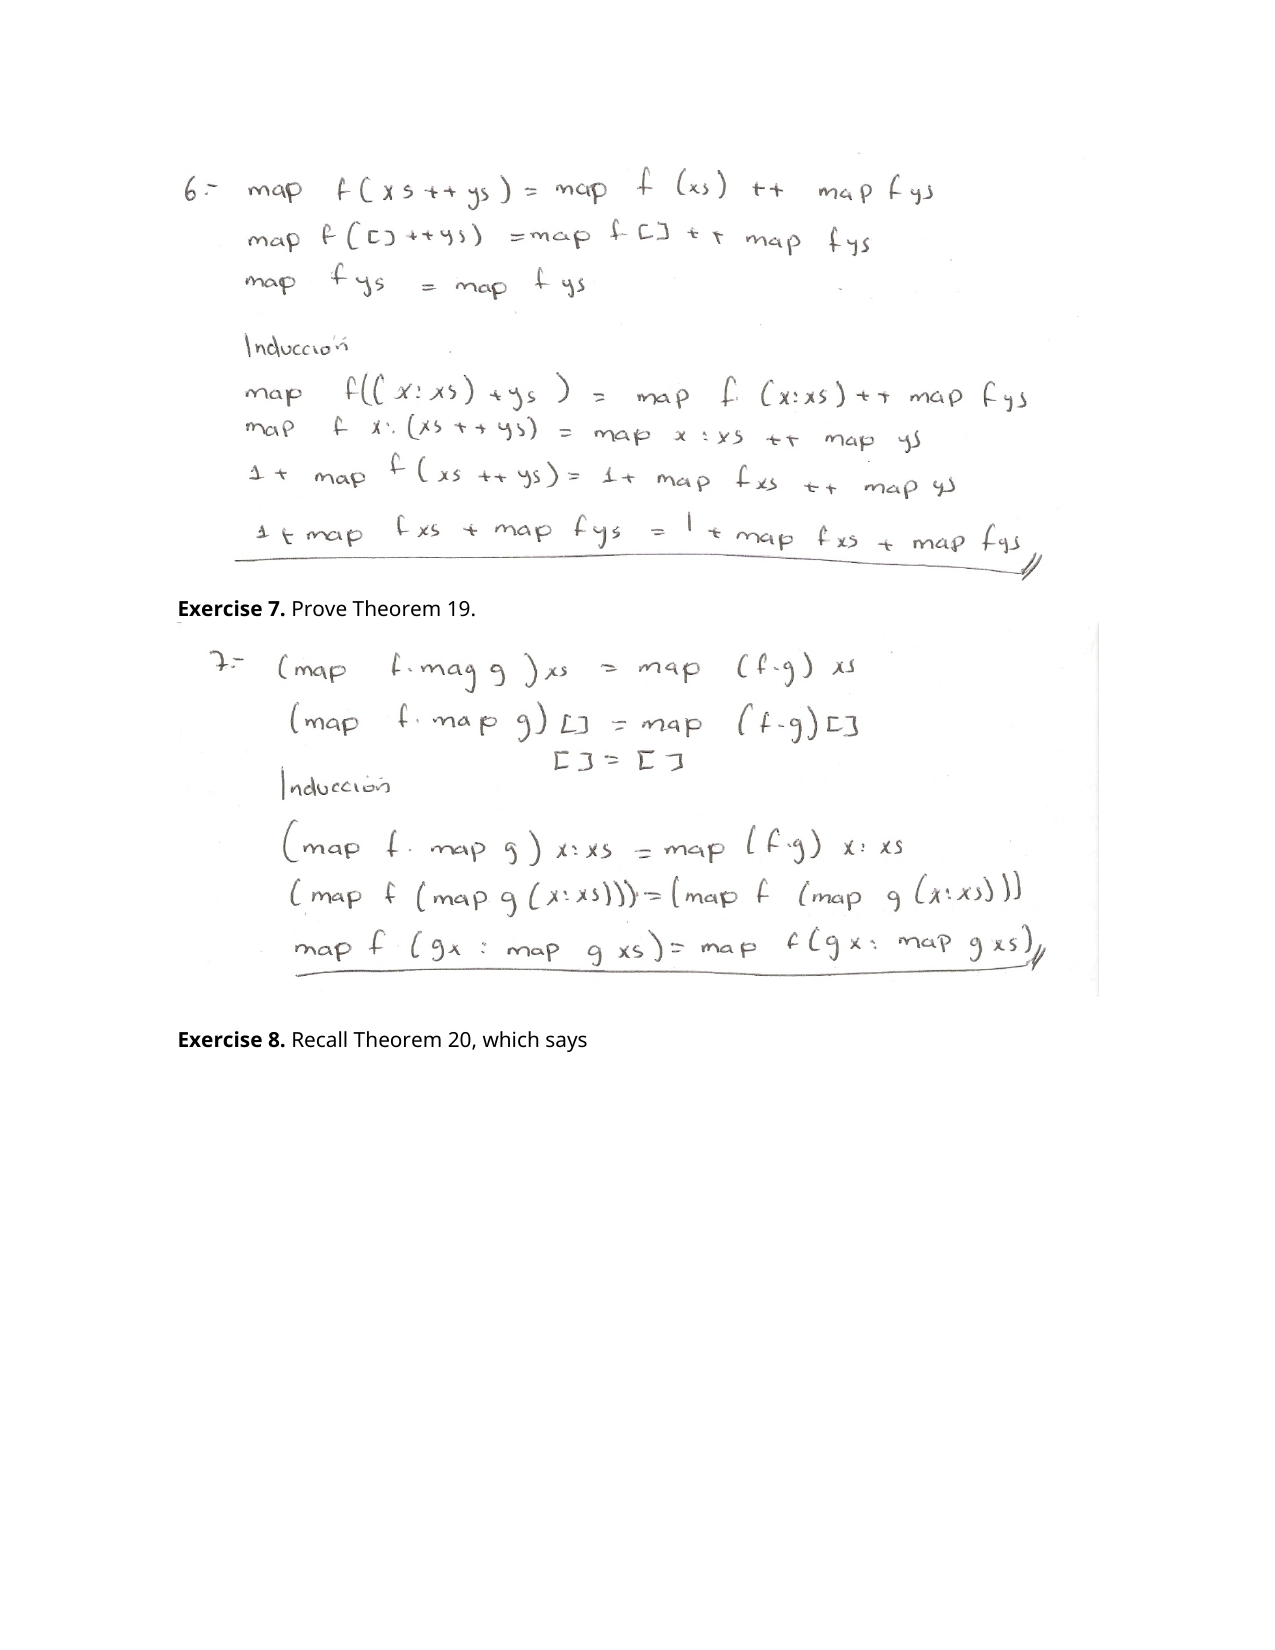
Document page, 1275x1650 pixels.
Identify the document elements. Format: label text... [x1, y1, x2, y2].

text Exercise 8. Recall Theorem 20, which says [177, 1025, 1098, 1053]
text Exercise 7. Prove Theorem 19. [177, 594, 1098, 622]
picture [177, 147, 1087, 594]
picture [177, 622, 1099, 997]
